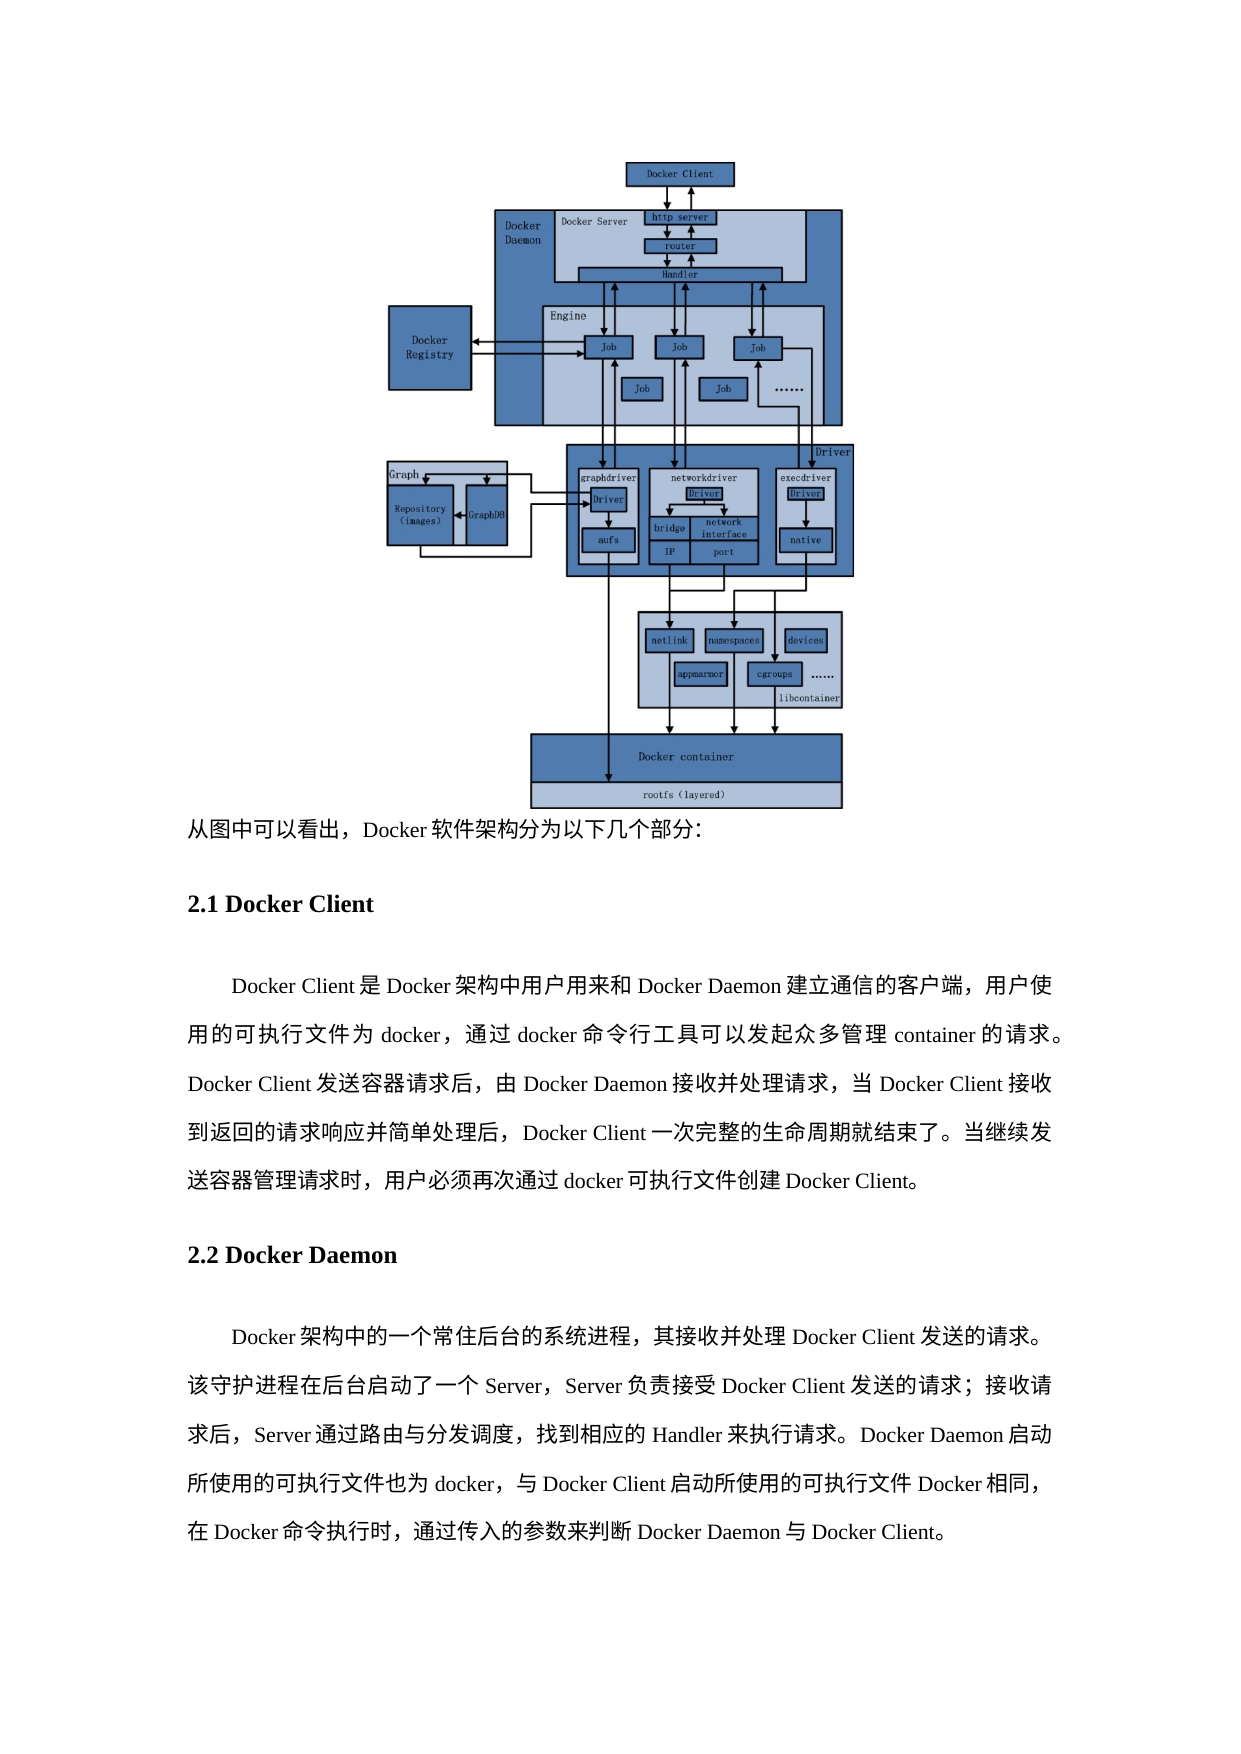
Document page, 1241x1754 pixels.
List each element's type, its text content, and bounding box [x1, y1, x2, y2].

text 从图中可以看出，Docker软件架构分为以下几个部分： [187, 812, 1053, 844]
subtitle 2.1 Docker Client [187, 887, 1053, 920]
text Docker Client是Docker架构中用户用来和Docker Daemon建立通信的客户端，用户使用的可执行文件为docker，通过docker命令行工具可以发起众多管理container的请求。Docker Client发送容器请求后，由Docker Daemon接收并处理请求，当Docker Client接收到返回的请求响应并简单处理后，Docker Client一次完整的生命周期就结束了。当继续发送容器管理请求时，用户必须再次通过docker可执行文件创建Docker Client。 [187, 968, 1053, 1195]
picture [386, 162, 855, 809]
subtitle 2.2 Docker Daemon [187, 1238, 1053, 1271]
text Docker架构中的一个常住后台的系统进程，其接收并处理Docker Client发送的请求。该守护进程在后台启动了一个Server，Server负责接受Docker Client发送的请求；接收请求后，Server通过路由与分发调度，找到相应的Handler来执行请求。Docker Daemon启动所使用的可执行文件也为docker，与Docker Client启动所使用的可执行文件Docker相同，在Docker命令执行时，通过传入的参数来判断Docker Daemon与Docker Client。 [187, 1319, 1053, 1546]
